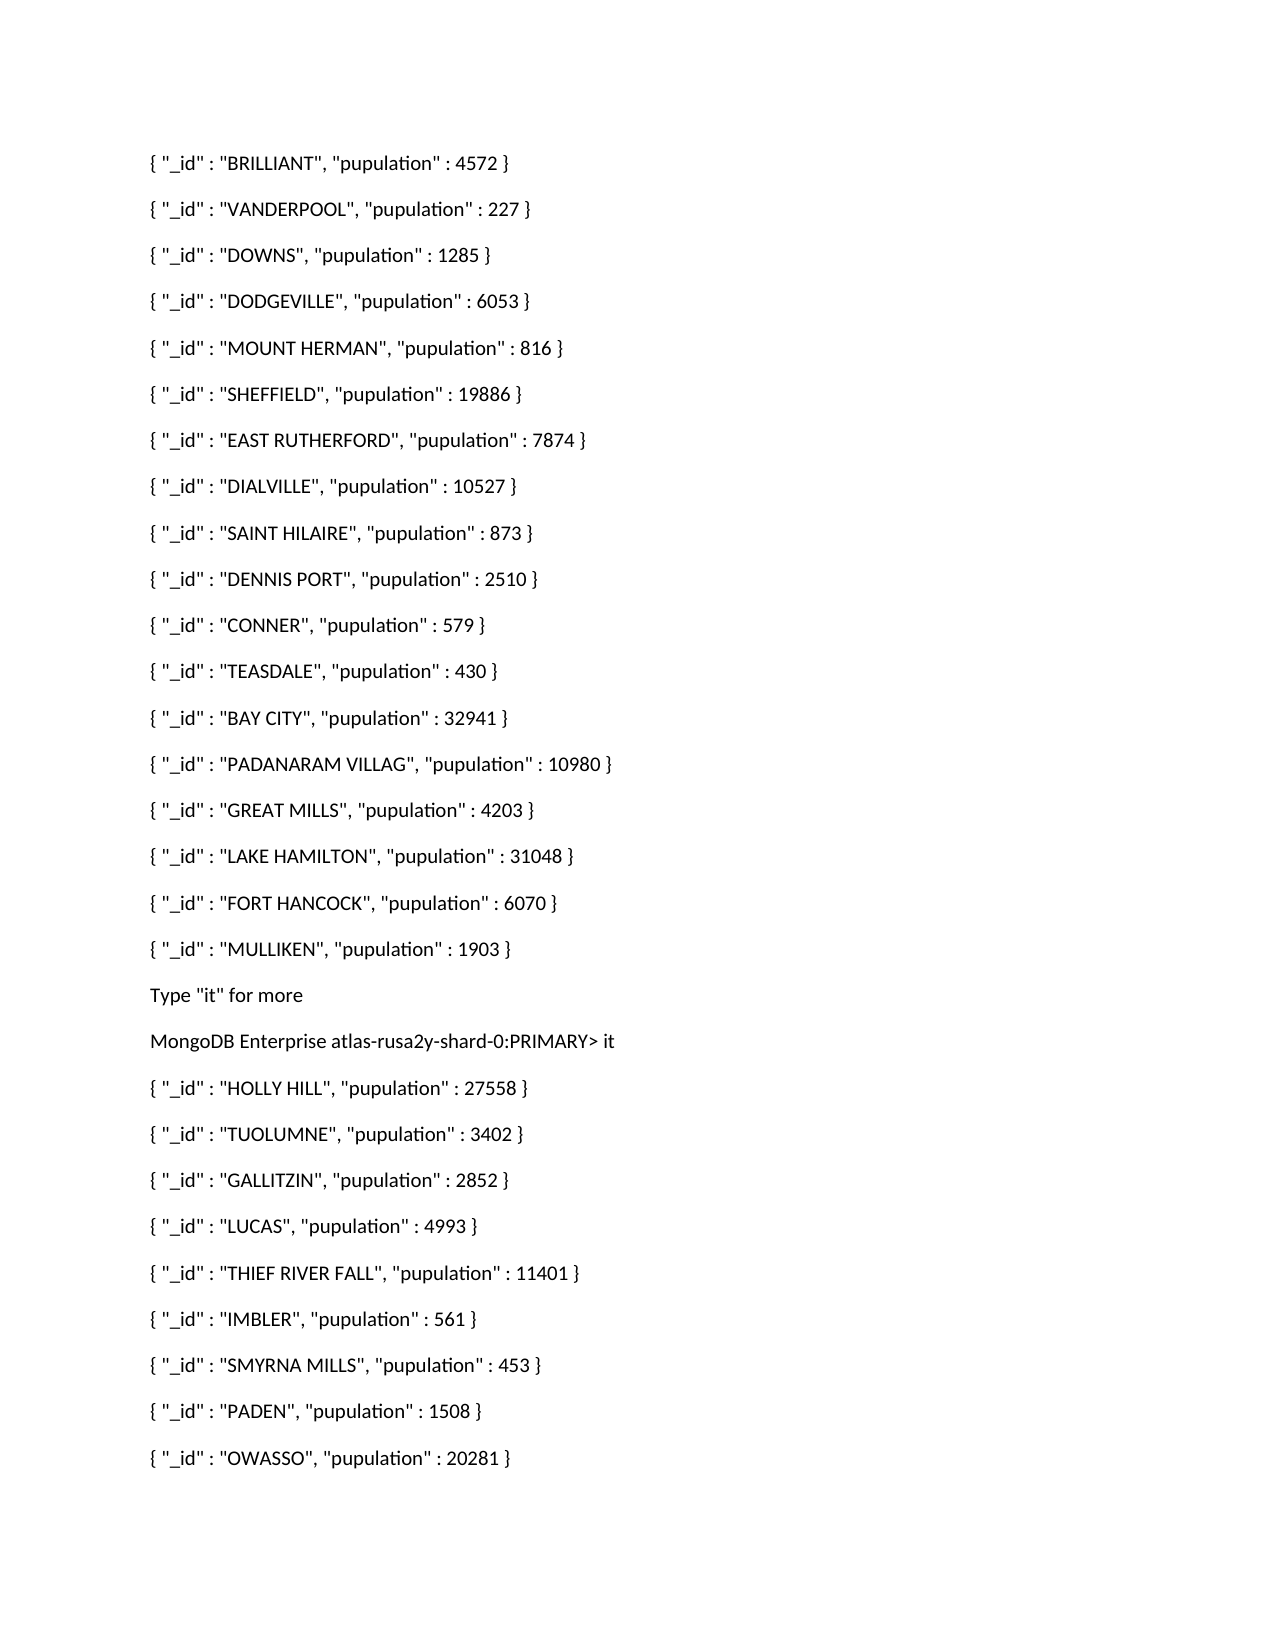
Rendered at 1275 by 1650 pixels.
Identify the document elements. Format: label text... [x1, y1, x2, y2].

text { "_id" : "DIALVILLE", "pupulation" : 10527 } [150, 474, 1125, 499]
text { "_id" : "BRILLIANT", "pupulation" : 4572 } [150, 150, 1125, 175]
text { "_id" : "GREAT MILLS", "pupulation" : 4203 } [150, 797, 1125, 823]
text { "_id" : "SHEFFIELD", "pupulation" : 19886 } [150, 381, 1125, 407]
text { "_id" : "OWASSO", "pupulation" : 20281 } [150, 1445, 1125, 1470]
text { "_id" : "GALLITZIN", "pupulation" : 2852 } [150, 1167, 1125, 1193]
text { "_id" : "MULLIKEN", "pupulation" : 1903 } [150, 936, 1125, 962]
text { "_id" : "LUCAS", "pupulation" : 4993 } [150, 1214, 1125, 1239]
text { "_id" : "THIEF RIVER FALL", "pupulation" : 11401 } [150, 1260, 1125, 1285]
text MongoDB Enterprise atlas-rusa2y-shard-0:PRIMARY> it [150, 1029, 1125, 1054]
text { "_id" : "CONNER", "pupulation" : 579 } [150, 612, 1125, 638]
text { "_id" : "TUOLUMNE", "pupulation" : 3402 } [150, 1121, 1125, 1147]
text { "_id" : "SAINT HILAIRE", "pupulation" : 873 } [150, 520, 1125, 545]
text { "_id" : "DENNIS PORT", "pupulation" : 2510 } [150, 566, 1125, 592]
text { "_id" : "LAKE HAMILTON", "pupulation" : 31048 } [150, 844, 1125, 869]
text { "_id" : "SMYRNA MILLS", "pupulation" : 453 } [150, 1352, 1125, 1378]
text { "_id" : "VANDERPOOL", "pupulation" : 227 } [150, 196, 1125, 222]
text { "_id" : "DODGEVILLE", "pupulation" : 6053 } [150, 289, 1125, 314]
text { "_id" : "DOWNS", "pupulation" : 1285 } [150, 242, 1125, 268]
text { "_id" : "FORT HANCOCK", "pupulation" : 6070 } [150, 890, 1125, 915]
text { "_id" : "PADANARAM VILLAG", "pupulation" : 10980 } [150, 751, 1125, 777]
text { "_id" : "EAST RUTHERFORD", "pupulation" : 7874 } [150, 427, 1125, 453]
text { "_id" : "IMBLER", "pupulation" : 561 } [150, 1306, 1125, 1332]
text { "_id" : "TEASDALE", "pupulation" : 430 } [150, 659, 1125, 684]
text { "_id" : "PADEN", "pupulation" : 1508 } [150, 1399, 1125, 1424]
text { "_id" : "HOLLY HILL", "pupulation" : 27558 } [150, 1075, 1125, 1100]
text { "_id" : "MOUNT HERMAN", "pupulation" : 816 } [150, 335, 1125, 360]
text { "_id" : "BAY CITY", "pupulation" : 32941 } [150, 705, 1125, 730]
text Type "it" for more [150, 982, 1125, 1008]
